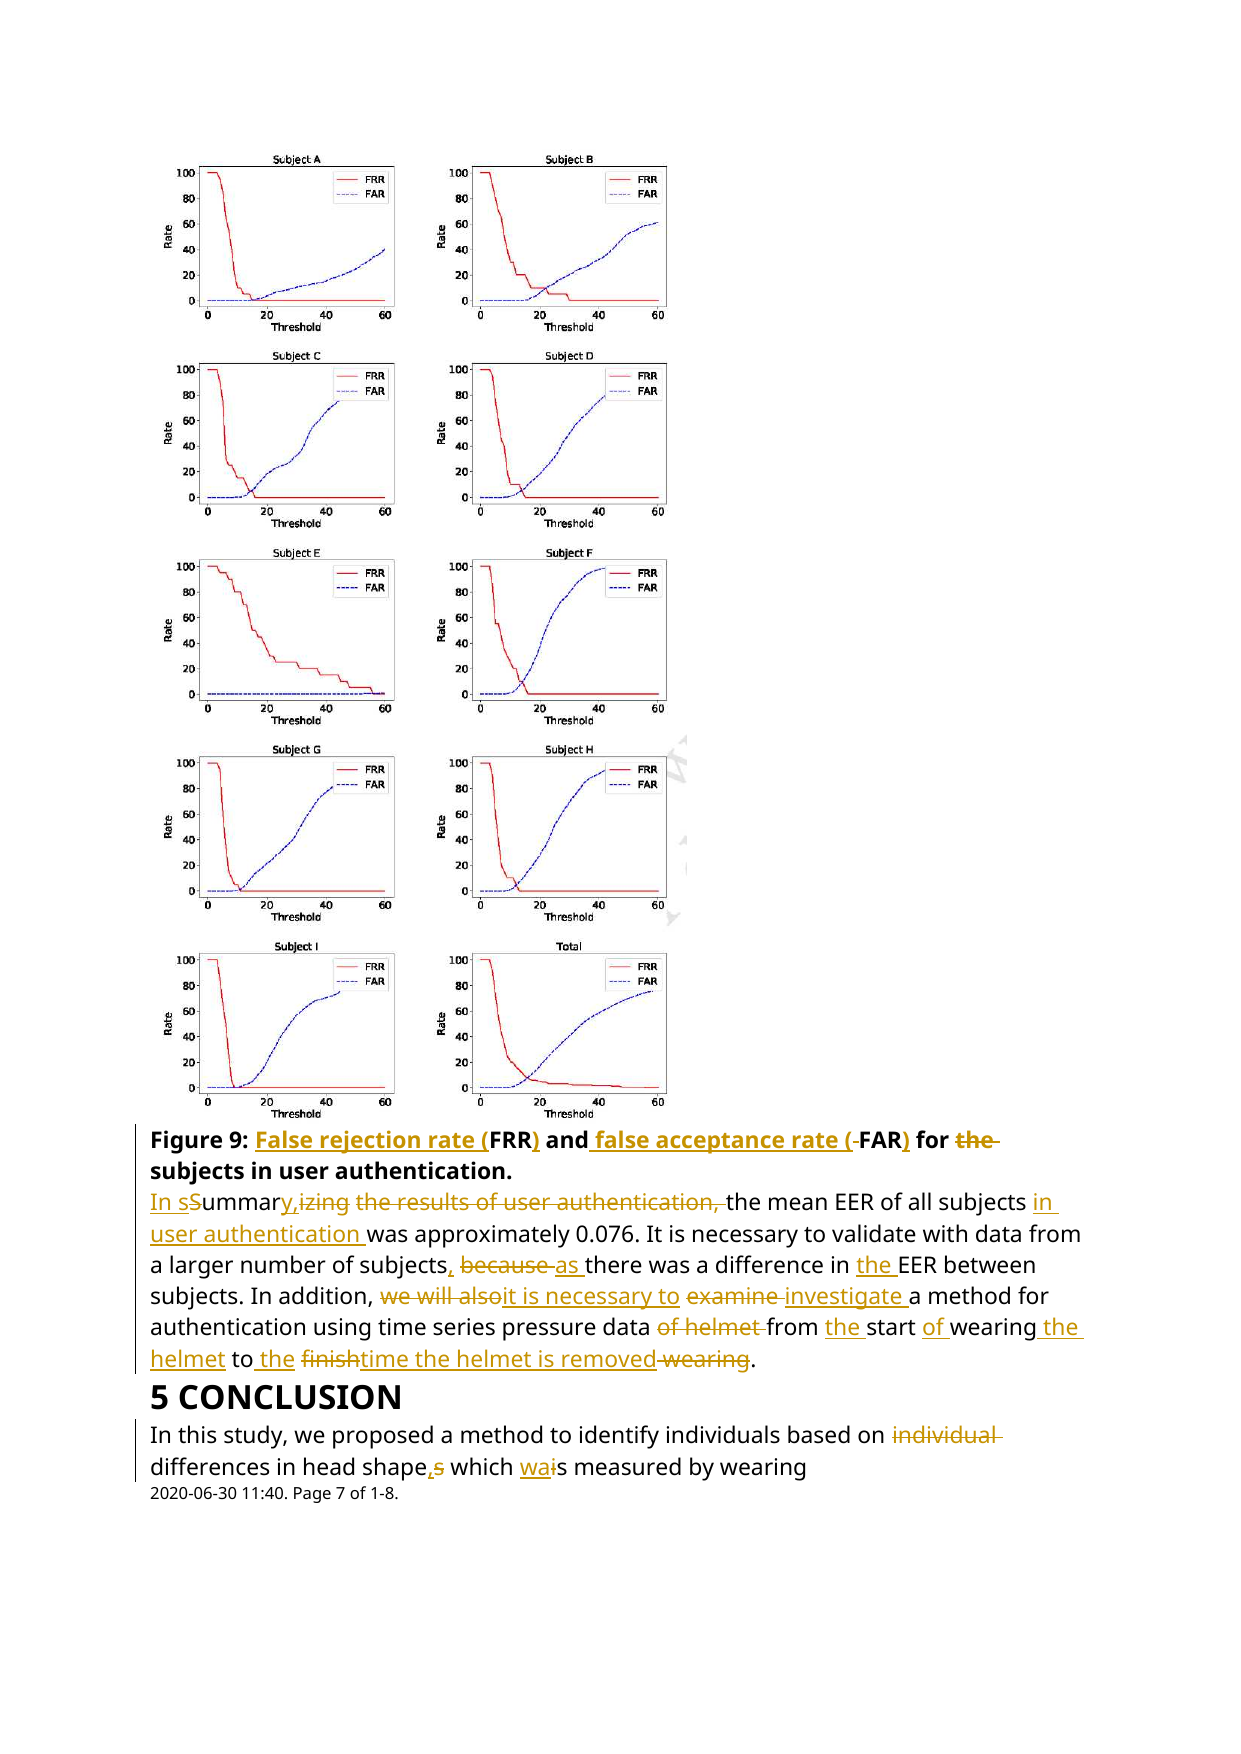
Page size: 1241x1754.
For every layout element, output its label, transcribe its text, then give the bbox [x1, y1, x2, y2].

text 5 CONCLUSION [150, 1374, 1090, 1419]
text In this study, we proposed a method to identify individuals based on differences in head shape which s measured by wearing [150, 1419, 1090, 1482]
text ummar the mean EER of all subjects was approximately 0.076. It is necessary to validate with data from a larger number of subjects there was a difference in EER between subjects. In addition, a method for authentication using time series pressure data from start wearing to . [150, 1186, 1090, 1374]
text Figure 9: FRR andFAR for subjects in user authentication. [150, 1124, 1090, 1186]
picture [150, 149, 687, 1124]
text 2020-06-30 11:40. Page 7 of 1-8. [150, 1482, 1090, 1504]
